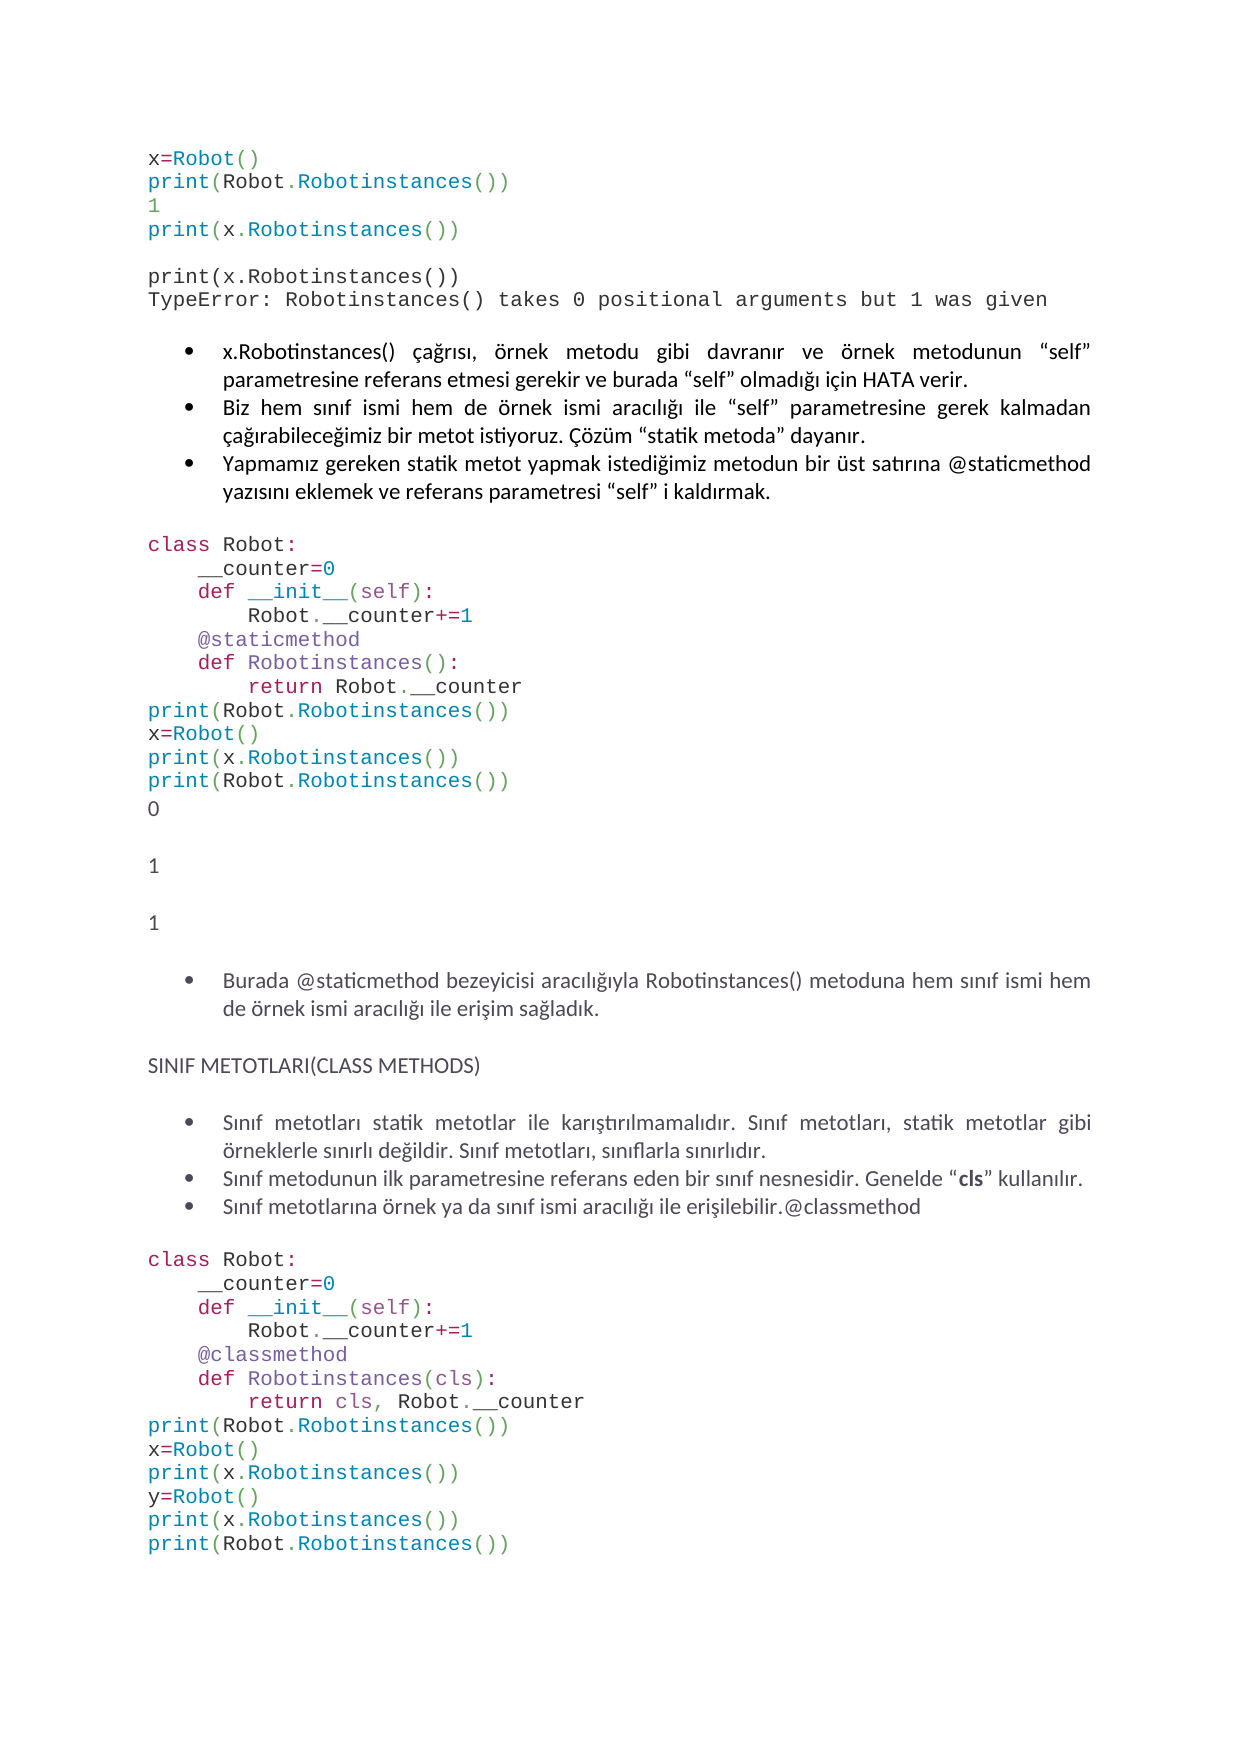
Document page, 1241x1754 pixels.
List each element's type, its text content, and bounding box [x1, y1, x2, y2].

list Sınıf metotları statik metotlar ile karıştırılmamalıdır. Sınıf metotları, statik metotlar gibi örneklerle sınırlı değildir. Sınıf metotları, sınıflarla sınırlıdır. [185, 1108, 1093, 1164]
text 1 [148, 908, 1093, 937]
text SINIF METOTLARI(CLASS METHODS) [148, 1051, 1093, 1079]
list Sınıf metotlarına örnek ya da sınıf ismi aracılığı ile erişilebilir.@classmethod [185, 1192, 1093, 1220]
text print(x.Robotinstances()) [148, 266, 1093, 289]
text print(x.Robotinstances()) [148, 218, 1093, 242]
text TypeError: Robotinstances() takes 0 positional arguments but 1 was given [148, 289, 1093, 313]
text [148, 148, 1093, 195]
list x.Robotinstances() çağrısı, örnek metodu gibi davranır ve örnek metodunun “self” parametresine referans etmesi gerekir ve burada “self” olmadığı için HATA verir. [185, 337, 1093, 393]
text 0 [148, 794, 1093, 822]
text class Robot: __counter=0 def __init__(self): Robot.__counter+=1 @classmethod def Robotinstances(cls): return cls, Robot.__counter print(Robot.Robotinstances()) x=Robot() print(x.Robotinstances()) y=Robot() print(x.Robotinstances()) print(Robot.Robotinstances()) [148, 1249, 1093, 1557]
text 1 [148, 851, 1093, 879]
list Biz hem sınıf ismi hem de örnek ismi aracılığı ile “self” parametresine gerek kalmadan çağırabileceğimiz bir metot istiyoruz. Çözüm “statik metoda” dayanır. [185, 393, 1093, 449]
list Sınıf metodunun ilk parametresine referans eden bir sınıf nesnesidir. Genelde “cls” kullanılır. [185, 1164, 1093, 1192]
list Burada @staticmethod bezeyicisi aracılığıyla Robotinstances() metoduna hem sınıf ismi hem de örnek ismi aracılığı ile erişim sağladık. [185, 966, 1093, 1022]
text 1 [148, 195, 1093, 218]
list Yapmamız gereken statik metot yapmak istediğimiz metodun bir üst satırına @staticmethod yazısını eklemek ve referans parametresi “self” i kaldırmak. [185, 449, 1093, 505]
text class Robot: __counter=0 def __init__(self): Robot.__counter+=1 @staticmethod def Robotinstances(): return Robot.__counter print(Robot.Robotinstances()) x=Robot() print(x.Robotinstances()) print(Robot.Robotinstances()) [148, 534, 1093, 794]
